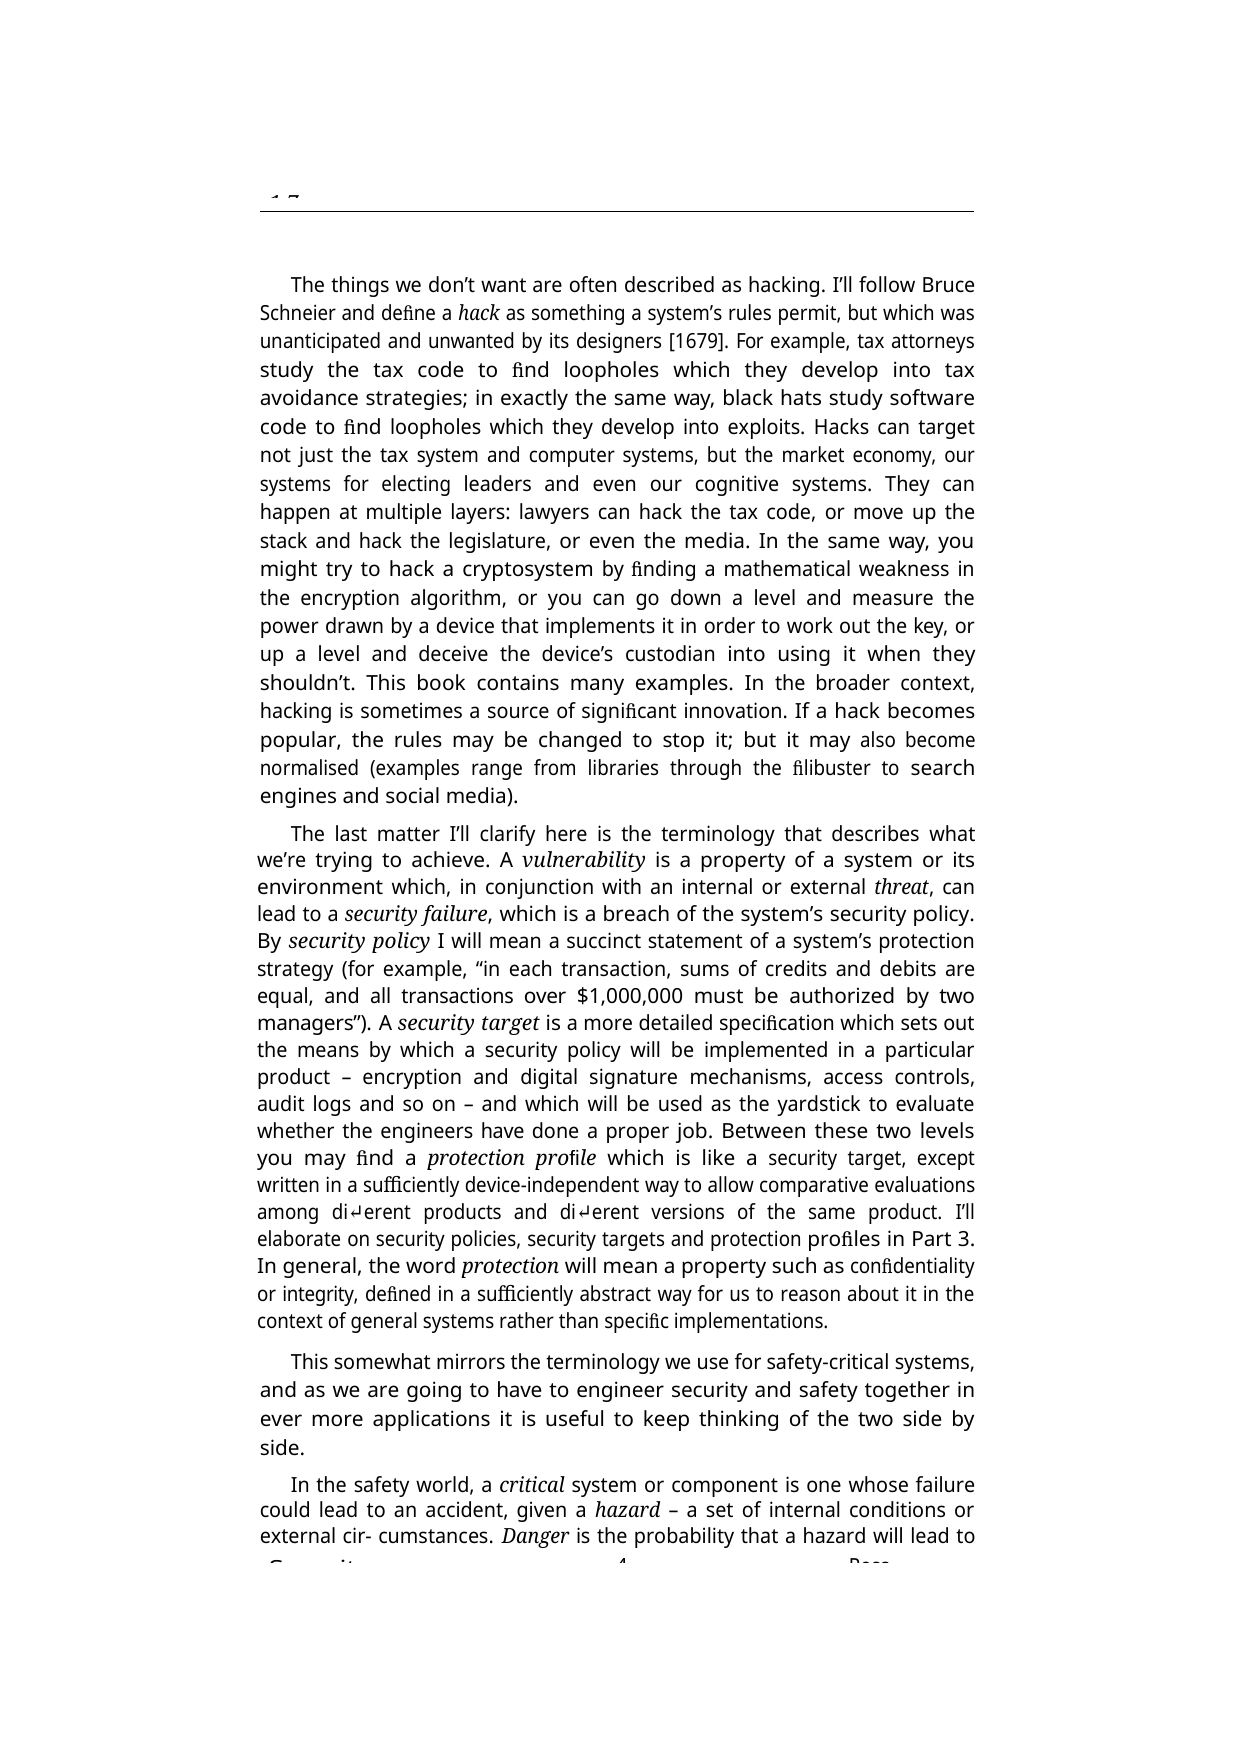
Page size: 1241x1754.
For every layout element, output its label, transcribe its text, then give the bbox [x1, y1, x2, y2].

text The things we don’t want are often described as hacking. I’ll follow Bruce Schneier and deﬁne a hack as something a system’s rules permit, but which was unanticipated and unwanted by its designers [1679]. For example, tax attorneys study the tax code to ﬁnd loopholes which they develop into tax avoidance strategies; in exactly the same way, black hats study software code to ﬁnd loopholes which they develop into exploits. Hacks can target not just the tax system and computer systems, but the market economy, our systems for electing leaders and even our cognitive systems. They can happen at multiple layers: lawyers can hack the tax code, or move up the stack and hack the legislature, or even the media. In the same way, you might try to hack a cryptosystem by ﬁnding a mathematical weakness in the encryption algorithm, or you can go down a level and measure the power drawn by a device that implements it in order to work out the key, or up a level and deceive the device’s custodian into using it when they shouldn’t. This book contains many examples. In the broader context, hacking is sometimes a source of signiﬁcant innovation. If a hack becomes popular, the rules may be changed to stop it; but it may also become normalised (examples range from libraries through the ﬁlibuster to search engines and social media). [259, 270, 975, 810]
text The last matter I’ll clarify here is the terminology that describes what we’re trying to achieve. A vulnerability is a property of a system or its environment which, in conjunction with an internal or external threat, can lead to a security failure, which is a breach of the system’s security policy. By security policy I will mean a succinct statement of a system’s protection strategy (for example, “in each transaction, sums of credits and debits are equal, and all transactions over $1,000,000 must be authorized by two managers”). A security target is a more detailed speciﬁcation which sets out the means by which a security policy will be implemented in a particular product – encryption and digital signature mechanisms, access controls, audit logs and so on – and which will be used as the yardstick to evaluate whether the engineers have done a proper job. Between these two levels you may ﬁnd a protection proﬁle which is like a security target, except written in a suﬃciently device-independent way to allow comparative evaluations among di↵erent products and di↵erent versions of the same product. I’ll elaborate on security policies, security targets and protection proﬁles in Part 3. In general, the word protection will mean a property such as conﬁdentiality or integrity, deﬁned in a suﬃciently abstract way for us to reason about it in the context of general systems rather than speciﬁc implementations. [257, 820, 975, 1334]
text This somewhat mirrors the terminology we use for safety-critical systems, and as we are going to have to engineer security and safety together in ever more applications it is useful to keep thinking of the two side by side. [259, 1347, 975, 1461]
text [259, 1471, 975, 1549]
